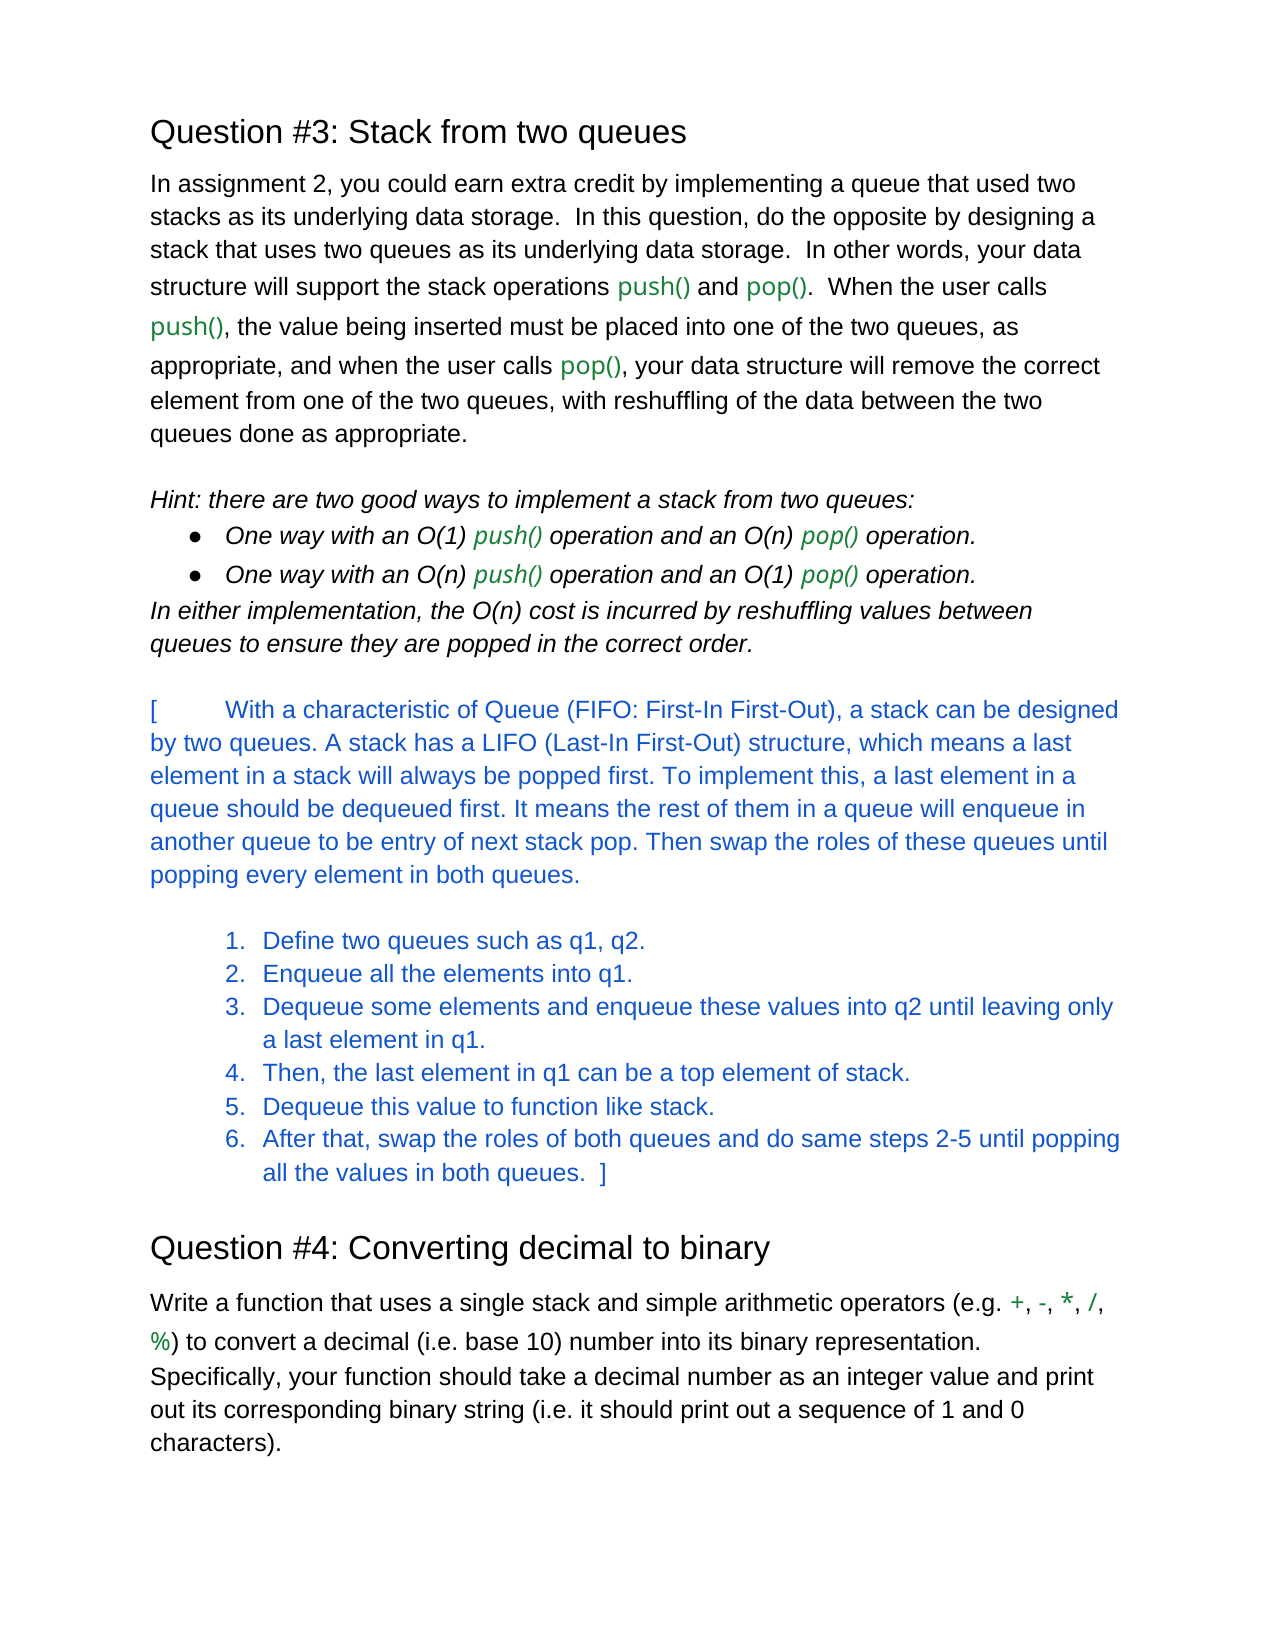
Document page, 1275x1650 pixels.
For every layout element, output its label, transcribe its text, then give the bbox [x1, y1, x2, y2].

subtitle Question #4: Converting decimal to binary [150, 1228, 1125, 1266]
list After that, swap the roles of both queues and do same steps 2-5 until popping all the values in both queues. ] [225, 1124, 1125, 1186]
text In assignment 2, you could earn extra credit by implementing a queue that used two stacks as its underlying data storage. In this question, do the opposite by designing a stack that uses two queues as its underlying data storage. In other words, your data structure will support the stack operations push() and pop(). When the user calls push(), the value being inserted must be placed into one of the two queues, as appropriate, and when the user calls pop(), your data structure will remove the correct element from one of the two queues, with reshuffling of the data between the two queues done as appropriate. [150, 169, 1125, 447]
text Write a function that uses a single stack and simple arithmetic operators (e.g. +, -, *, /, %) to convert a decimal (i.e. base 10) number into its binary representation. Specifically, your function should take a decimal number as an integer value and print out its corresponding binary string (i.e. it should print out a sequence of 1 and 0 characters). [150, 1285, 1125, 1457]
list Enqueue all the elements into q1. [225, 959, 1125, 988]
text In either implementation, the O(n) cost is incurred by reshuffling values between queues to ensure they are popped in the correct order. [150, 596, 1125, 658]
list Define two queues such as q1, q2. [225, 926, 1125, 955]
list Then, the last element in q1 can be a top element of stack. [225, 1058, 1125, 1087]
text [ With a characteristic of Queue (FIFO: First-In First-Out), a stack can be designed by two queues. A stack has a LIFO (Last-In First-Out) structure, which means a last element in a stack will always be popped first. To implement this, a last element in a queue should be dequeued first. It means the rest of them in a queue will enqueue in another queue to be entry of next stack pop. Then swap the roles of these queues until popping every element in both queues. [150, 695, 1125, 889]
subtitle Question #3: Stack from two queues [150, 112, 1125, 151]
list Dequeue some elements and enqueue these values into q2 until leaving only a last element in q1. [225, 992, 1125, 1054]
text Hint: there are two good ways to implement a stack from two queues: [150, 485, 1125, 513]
list One way with an O(1) push() operation and an O(n) pop() operation. [187, 518, 1125, 552]
list Dequeue this value to function like stack. [225, 1091, 1125, 1120]
list One way with an O(n) push() operation and an O(1) pop() operation. [187, 557, 1125, 591]
